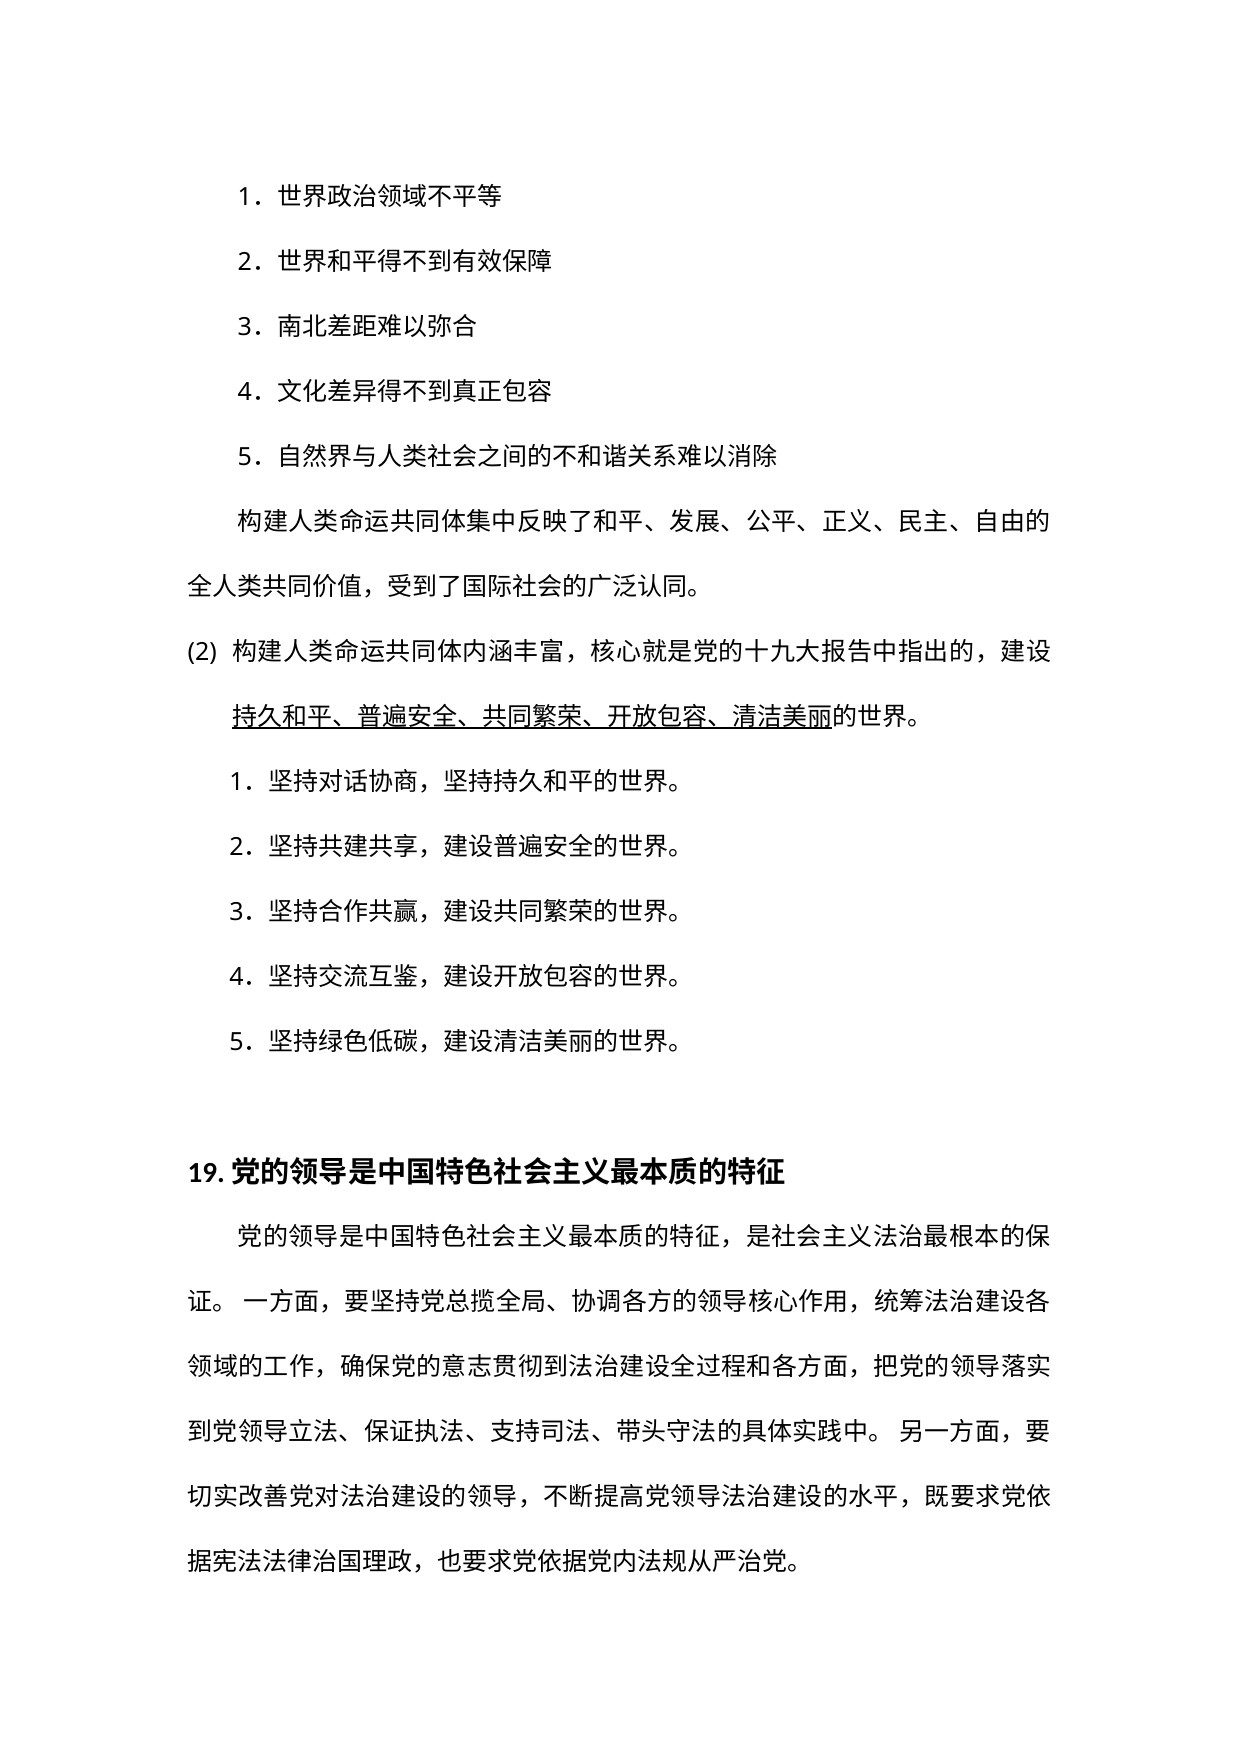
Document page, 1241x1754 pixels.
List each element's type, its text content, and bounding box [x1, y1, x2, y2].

list 南北差距难以弥合 [187, 292, 1053, 357]
list 坚持对话协商，坚持持久和平的世界。 [187, 747, 1053, 812]
list 党的领导是中国特色社会主义最本质的特征 [187, 1137, 1053, 1202]
list 党的领导是中国特色社会主义最本质的特征，是社会主义法治最根本的保证。 一方面，要坚持党总揽全局、协调各方的领导核心作用，统筹法治建设各领域的工作，确保党的意志贯彻到法治建设全过程和各方面，把党的领导落实到党领导立法、保证执法、支持司法、带头守法的具体实践中。 另一方面，要切实改善党对法治建设的领导，不断提高党领导法治建设的水平，既要求党依据宪法法律治国理政，也要求党依据党内法规从严治党。 [187, 1202, 1053, 1592]
list 坚持共建共享，建设普遍安全的世界。 [187, 812, 1053, 877]
list 文化差异得不到真正包容 [187, 357, 1053, 422]
list 构建人类命运共同体集中反映了和平、发展、公平、正义、民主、自由的全人类共同价值，受到了国际社会的广泛认同。 [187, 487, 1053, 617]
list 坚持合作共赢，建设共同繁荣的世界。 [187, 877, 1053, 942]
list 世界政治领域不平等 [187, 162, 1053, 227]
list 坚持交流互鉴，建设开放包容的世界。 [187, 942, 1053, 1007]
list 自然界与人类社会之间的不和谐关系难以消除 [187, 422, 1053, 487]
list 世界和平得不到有效保障 [187, 227, 1053, 292]
list 构建人类命运共同体内涵丰富，核心就是党的十九大报告中指出的，建设持久和平、普遍安全、共同繁荣、开放包容、清洁美丽的世界。 [187, 617, 1053, 747]
list 坚持绿色低碳，建设清洁美丽的世界。 [187, 1007, 1053, 1072]
